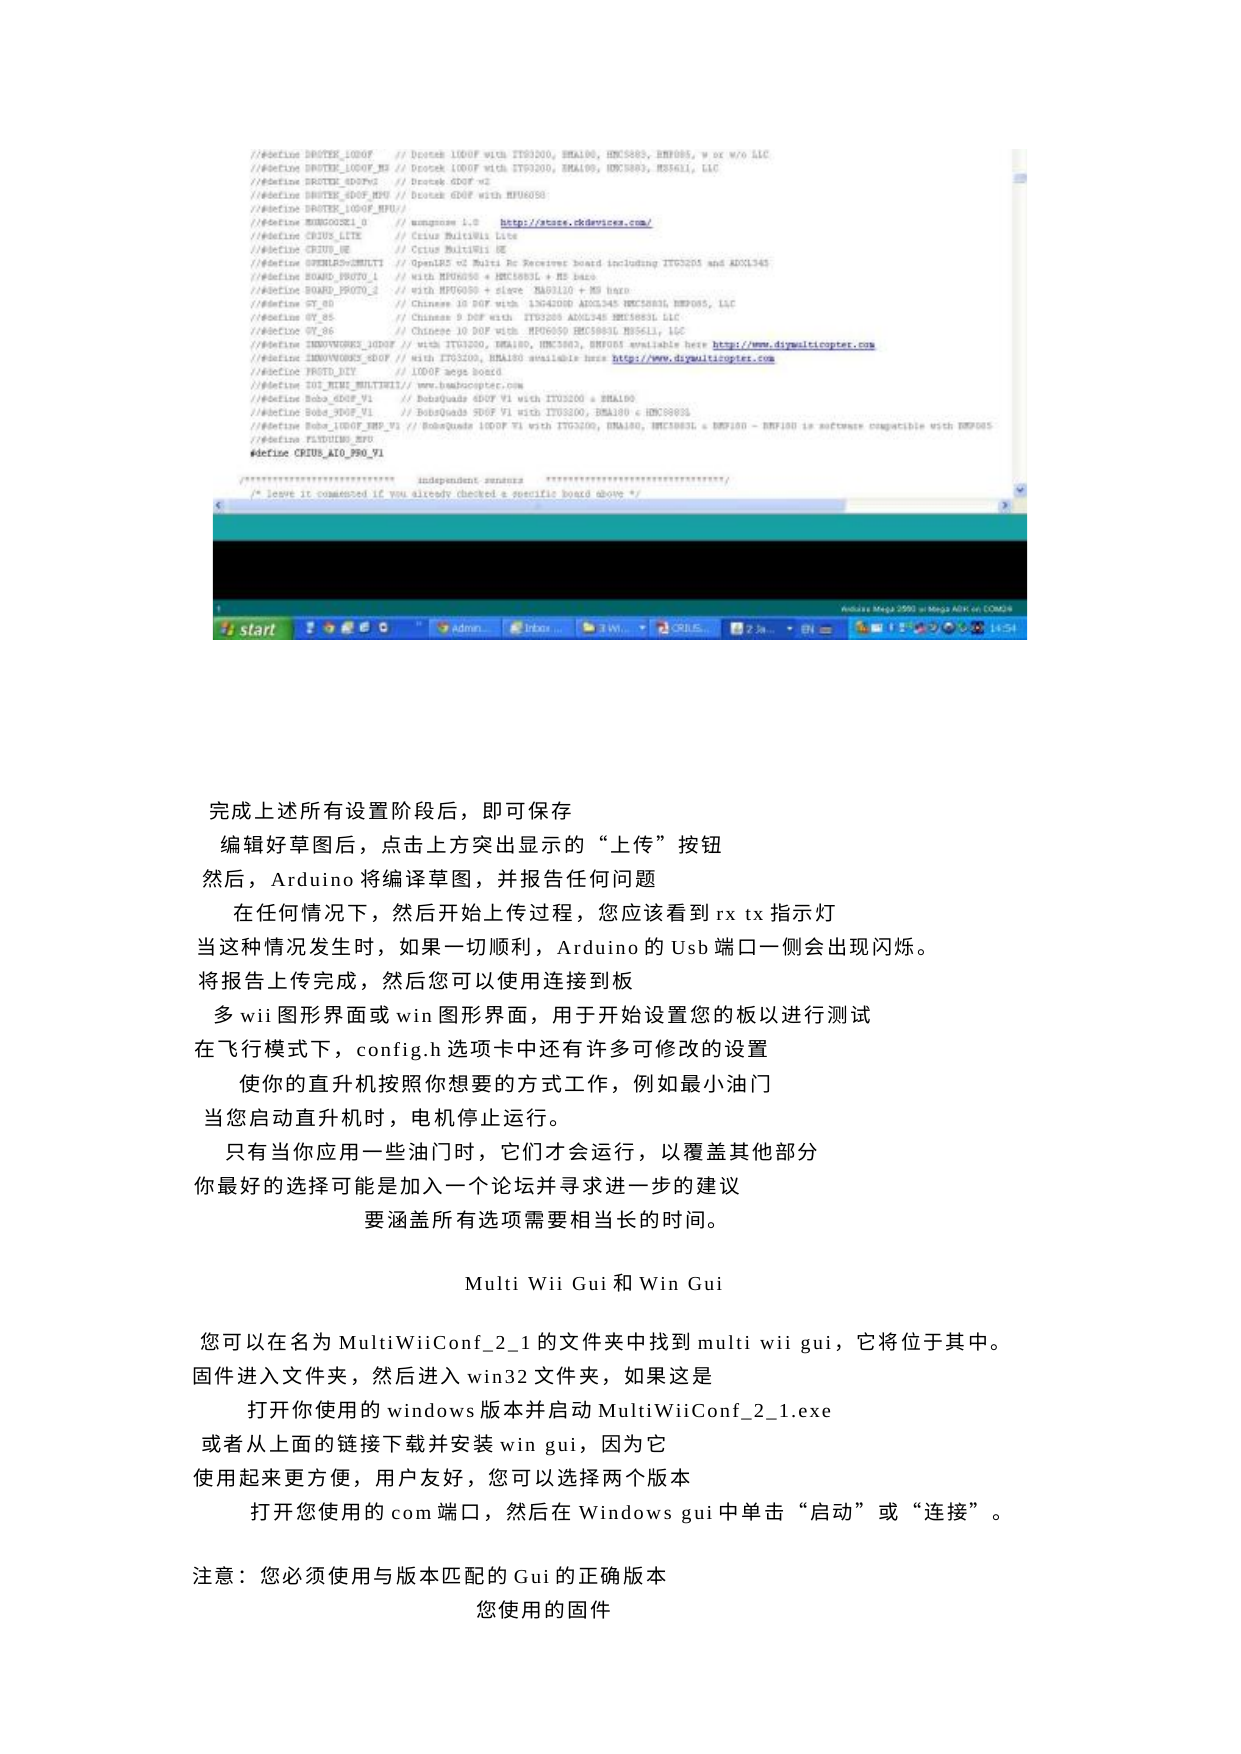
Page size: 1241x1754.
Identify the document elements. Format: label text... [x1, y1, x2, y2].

picture [212, 149, 1028, 640]
text 只有当你应用一些油门时，它们才会运行，以覆盖其他部分 [225, 1140, 1054, 1164]
text 使用起来更方便，用户友好，您可以选择两个版本 [193, 1466, 1054, 1491]
text 在飞行模式下，config.h选项卡中还有许多可修改的设置 [194, 1037, 1054, 1062]
text 您使用的固件 [476, 1598, 1054, 1622]
text 编辑好草图后，点击上方突出显示的“上传”按钮 [220, 833, 1054, 857]
text 或者从上面的链接下载并安装win gui，因为它 [201, 1432, 1054, 1456]
text 固件进入文件夹，然后进入win32文件夹，如果这是 [192, 1364, 1054, 1388]
text 你最好的选择可能是加入一个论坛并寻求进一步的建议 [194, 1174, 1054, 1198]
text 将报告上传完成，然后您可以使用连接到板 [198, 969, 1054, 993]
text 打开您使用的com端口，然后在Windows gui中单击“启动”或“连接”。 [250, 1500, 1054, 1525]
text 您可以在名为MultiWiiConf_2_1的文件夹中找到multi wii gui，它将位于其中。 [200, 1330, 1054, 1354]
text 当这种情况发生时，如果一切顺利，Arduino的Usb端口一侧会出现闪烁。 [197, 935, 1054, 959]
text 打开你使用的windows版本并启动MultiWiiConf_2_1.exe [247, 1398, 1054, 1422]
text Multi Wii Gui和Win Gui [464, 1271, 1054, 1295]
text 然后，Arduino将编译草图，并报告任何问题 [202, 867, 1054, 891]
text 当您启动直升机时，电机停止运行。 [203, 1106, 1054, 1130]
text 在任何情况下，然后开始上传过程，您应该看到rx tx指示灯 [233, 901, 1054, 925]
text 要涵盖所有选项需要相当长的时间。 [364, 1208, 1054, 1233]
text 使你的直升机按照你想要的方式工作，例如最小油门 [239, 1072, 1054, 1096]
text 完成上述所有设置阶段后，即可保存 [209, 799, 1054, 823]
text 注意：您必须使用与版本匹配的Gui的正确版本 [192, 1564, 1054, 1588]
text 多wii图形界面或win图形界面，用于开始设置您的板以进行测试 [213, 1003, 1054, 1028]
